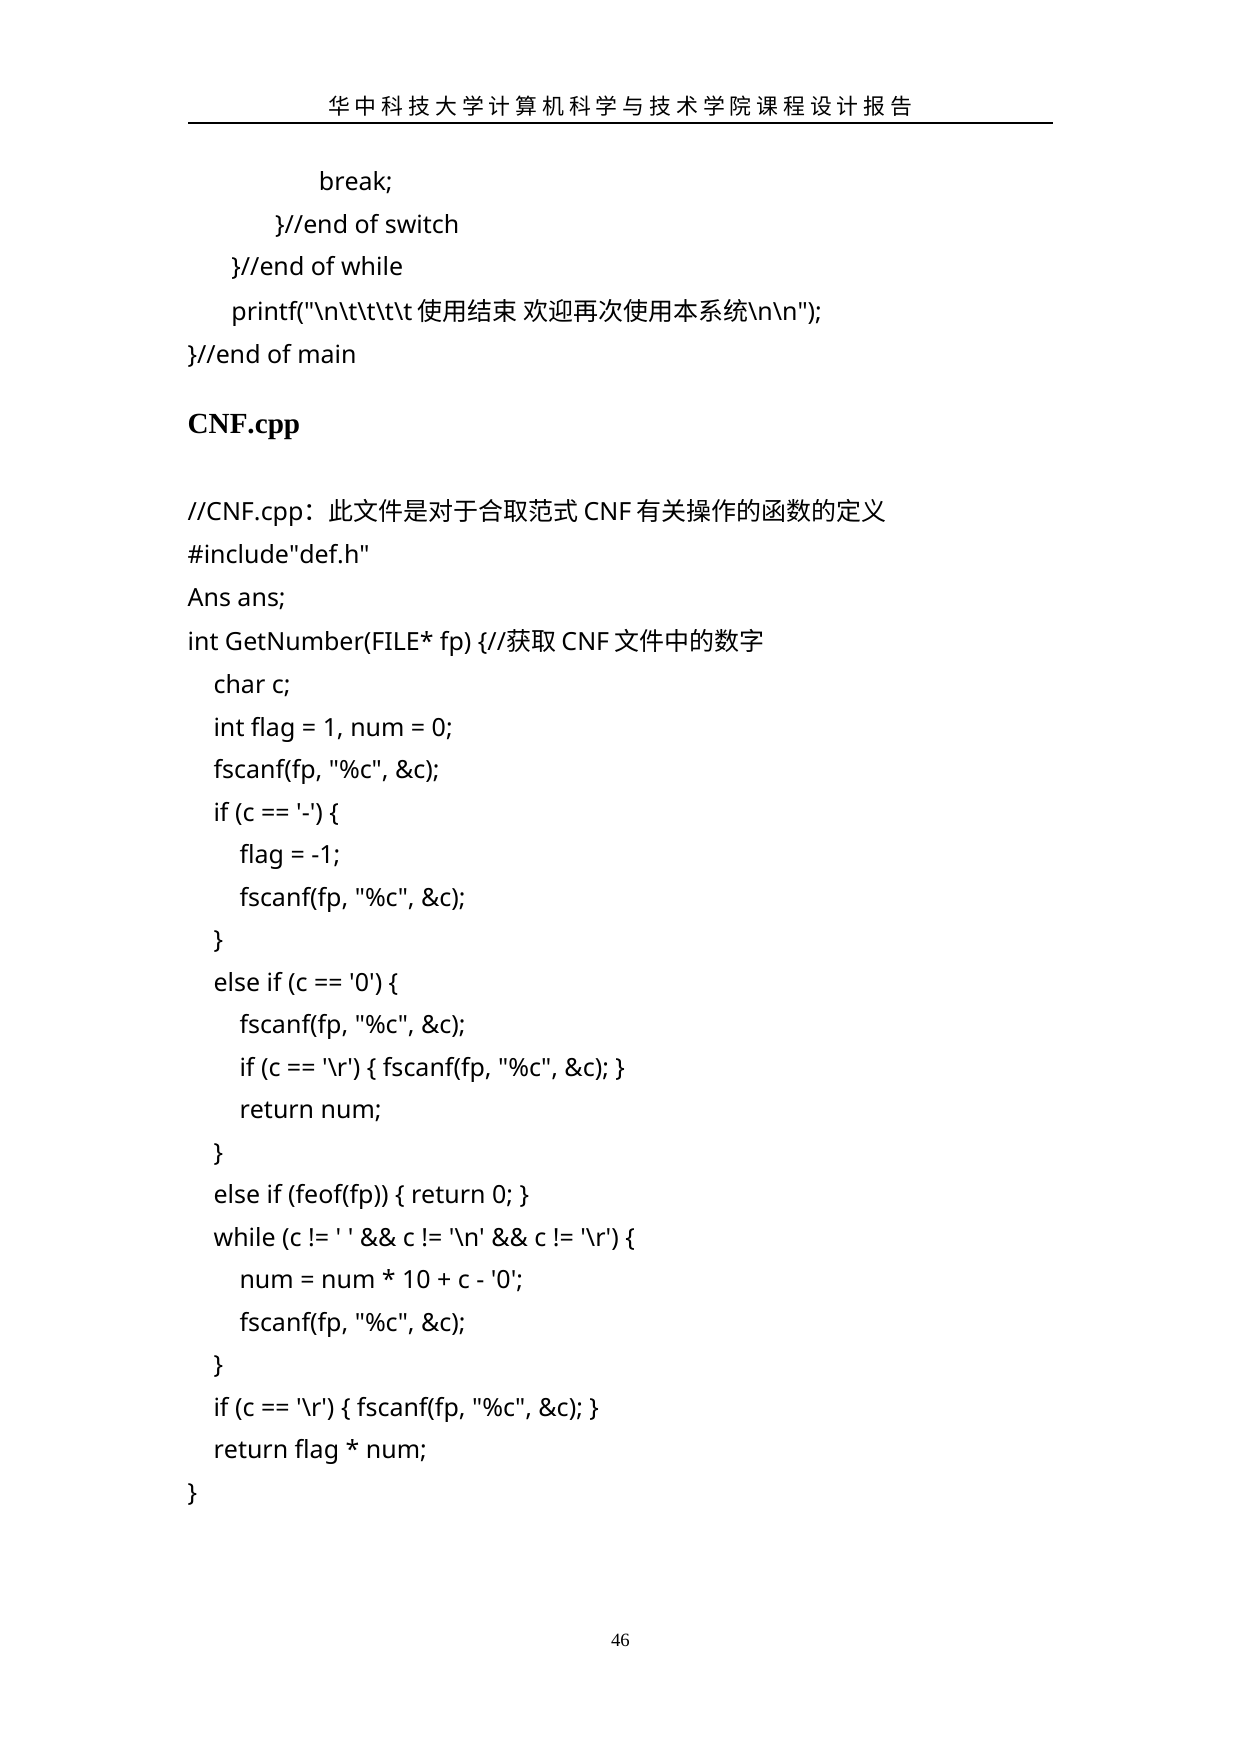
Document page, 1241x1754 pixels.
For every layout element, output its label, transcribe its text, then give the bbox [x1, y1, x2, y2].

text else if (feof(fp)) { return 0; } [187, 1177, 1053, 1211]
text return num; [187, 1092, 1053, 1126]
text if (c == '\r') { fscanf(fp, "%c", &c); } [187, 1049, 1053, 1083]
text if (c == '\r') { fscanf(fp, "%c", &c); } [187, 1389, 1053, 1423]
text #include"def.h" [187, 537, 1053, 571]
text while (c != ' ' && c != '\n' && c != '\r') { [187, 1219, 1053, 1253]
text if (c == '-') { [187, 794, 1053, 828]
text fscanf(fp, "%c", &c); [187, 879, 1053, 913]
text else if (c == '0') { [187, 964, 1053, 998]
text flag = -1; [187, 837, 1053, 871]
text fscanf(fp, "%c", &c); [187, 1304, 1053, 1338]
text int GetNumber(FILE* fp) {//获取CNF文件中的数字 [187, 622, 1053, 658]
text } [187, 1474, 1053, 1508]
text }//end of switch [187, 206, 1053, 240]
subtitle CNF.cpp [187, 406, 1053, 440]
text Ans ans; [187, 579, 1053, 613]
text return flag * num; [187, 1432, 1053, 1466]
text fscanf(fp, "%c", &c); [187, 752, 1053, 786]
text //CNF.cpp：此文件是对于合取范式CNF有关操作的函数的定义 [187, 491, 1053, 528]
text } [187, 922, 1053, 956]
text }//end of main [187, 337, 1053, 371]
text int flag = 1, num = 0; [187, 709, 1053, 743]
text num = num * 10 + c - '0'; [187, 1262, 1053, 1296]
text } [187, 1134, 1053, 1168]
text break; [187, 164, 1053, 198]
text printf("\n\t\t\t\t使用结束 欢迎再次使用本系统\n\n"); [187, 291, 1053, 328]
text } [187, 1347, 1053, 1381]
text }//end of while [187, 249, 1053, 283]
text char c; [187, 667, 1053, 701]
text fscanf(fp, "%c", &c); [187, 1007, 1053, 1041]
